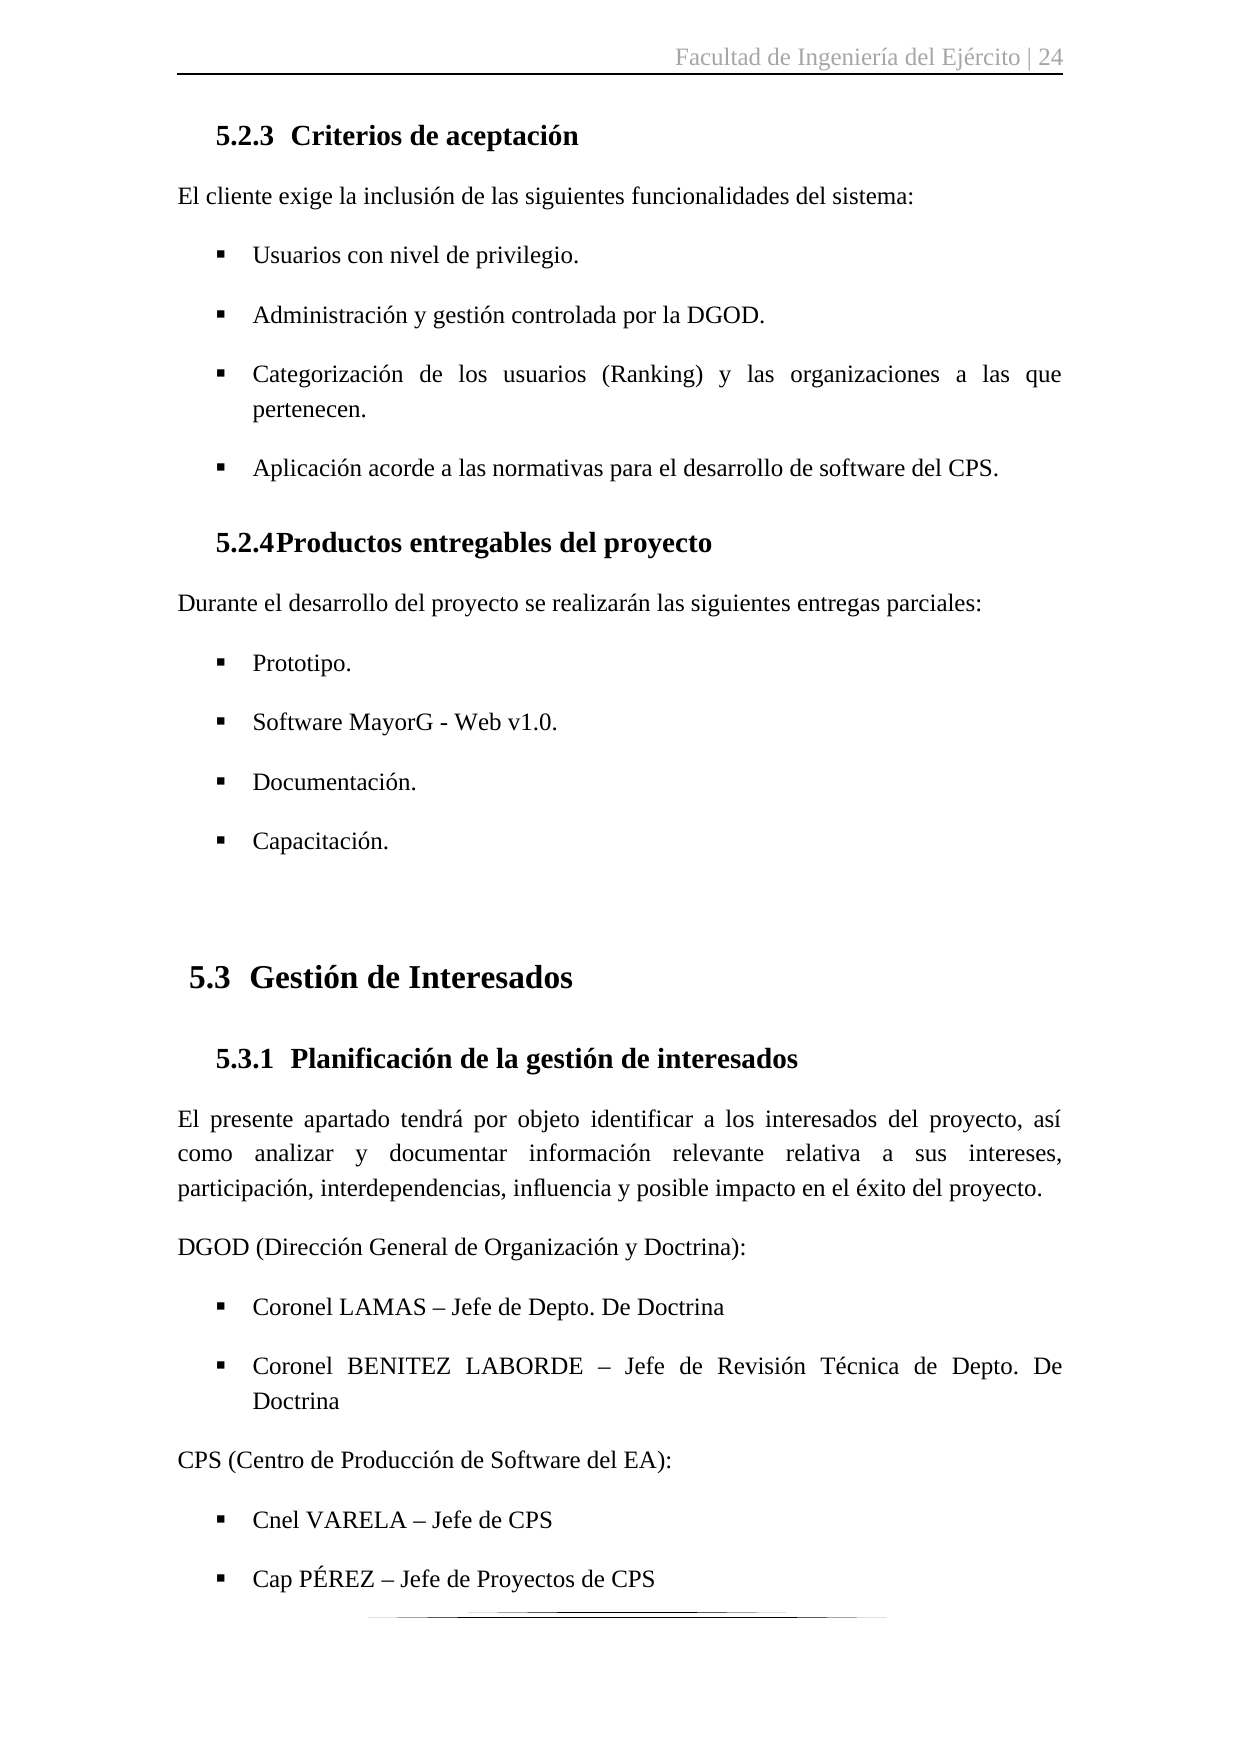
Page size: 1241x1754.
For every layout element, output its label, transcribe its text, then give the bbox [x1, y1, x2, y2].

list Prototipo. [215, 648, 1063, 676]
subtitle Criterios de aceptación [216, 118, 1063, 152]
text DGOD (Dirección General de Organización y Doctrina): [177, 1232, 1063, 1261]
subtitle Productos entregables del proyecto [216, 525, 1063, 559]
list Coronel BENITEZ LABORDE – Jefe de Revisión Técnica de Depto. De Doctrina [215, 1351, 1063, 1414]
list Administración y gestión controlada por la DGOD. [215, 300, 1063, 329]
list Documentación. [215, 767, 1063, 795]
text El cliente exige la inclusión de las siguientes funcionalidades del sistema: [177, 181, 1063, 210]
list Coronel LAMAS – Jefe de Depto. De Doctrina [215, 1292, 1063, 1321]
subtitle Planificación de la gestión de interesados [216, 1041, 1063, 1074]
list Usuarios con nivel de privilegio. [215, 241, 1063, 269]
text El presente apartado tendrá por objeto identificar a los interesados del proyecto, así como analizar y documentar información relevante relativa a sus intereses, participación, interdependencias, inﬂuencia y posible impacto en el éxito del proyecto. [177, 1104, 1063, 1202]
list Cnel VARELA – Jefe de CPS [215, 1505, 1063, 1533]
subtitle Gestión de Interesados [189, 958, 1063, 996]
list Categorización de los usuarios (Ranking) y las organizaciones a las que pertenecen. [215, 359, 1063, 423]
list Aplicación acorde a las normativas para el desarrollo de software del CPS. [215, 453, 1063, 482]
list Cap PÉREZ – Jefe de Proyectos de CPS [215, 1564, 1063, 1593]
text CPS (Centro de Producción de Software del EA): [177, 1445, 1063, 1474]
list Software MayorG - Web v1.0. [215, 707, 1063, 736]
text Durante el desarrollo del proyecto se realizarán las siguientes entregas parciales: [177, 588, 1063, 617]
list Capacitación. [215, 826, 1063, 855]
